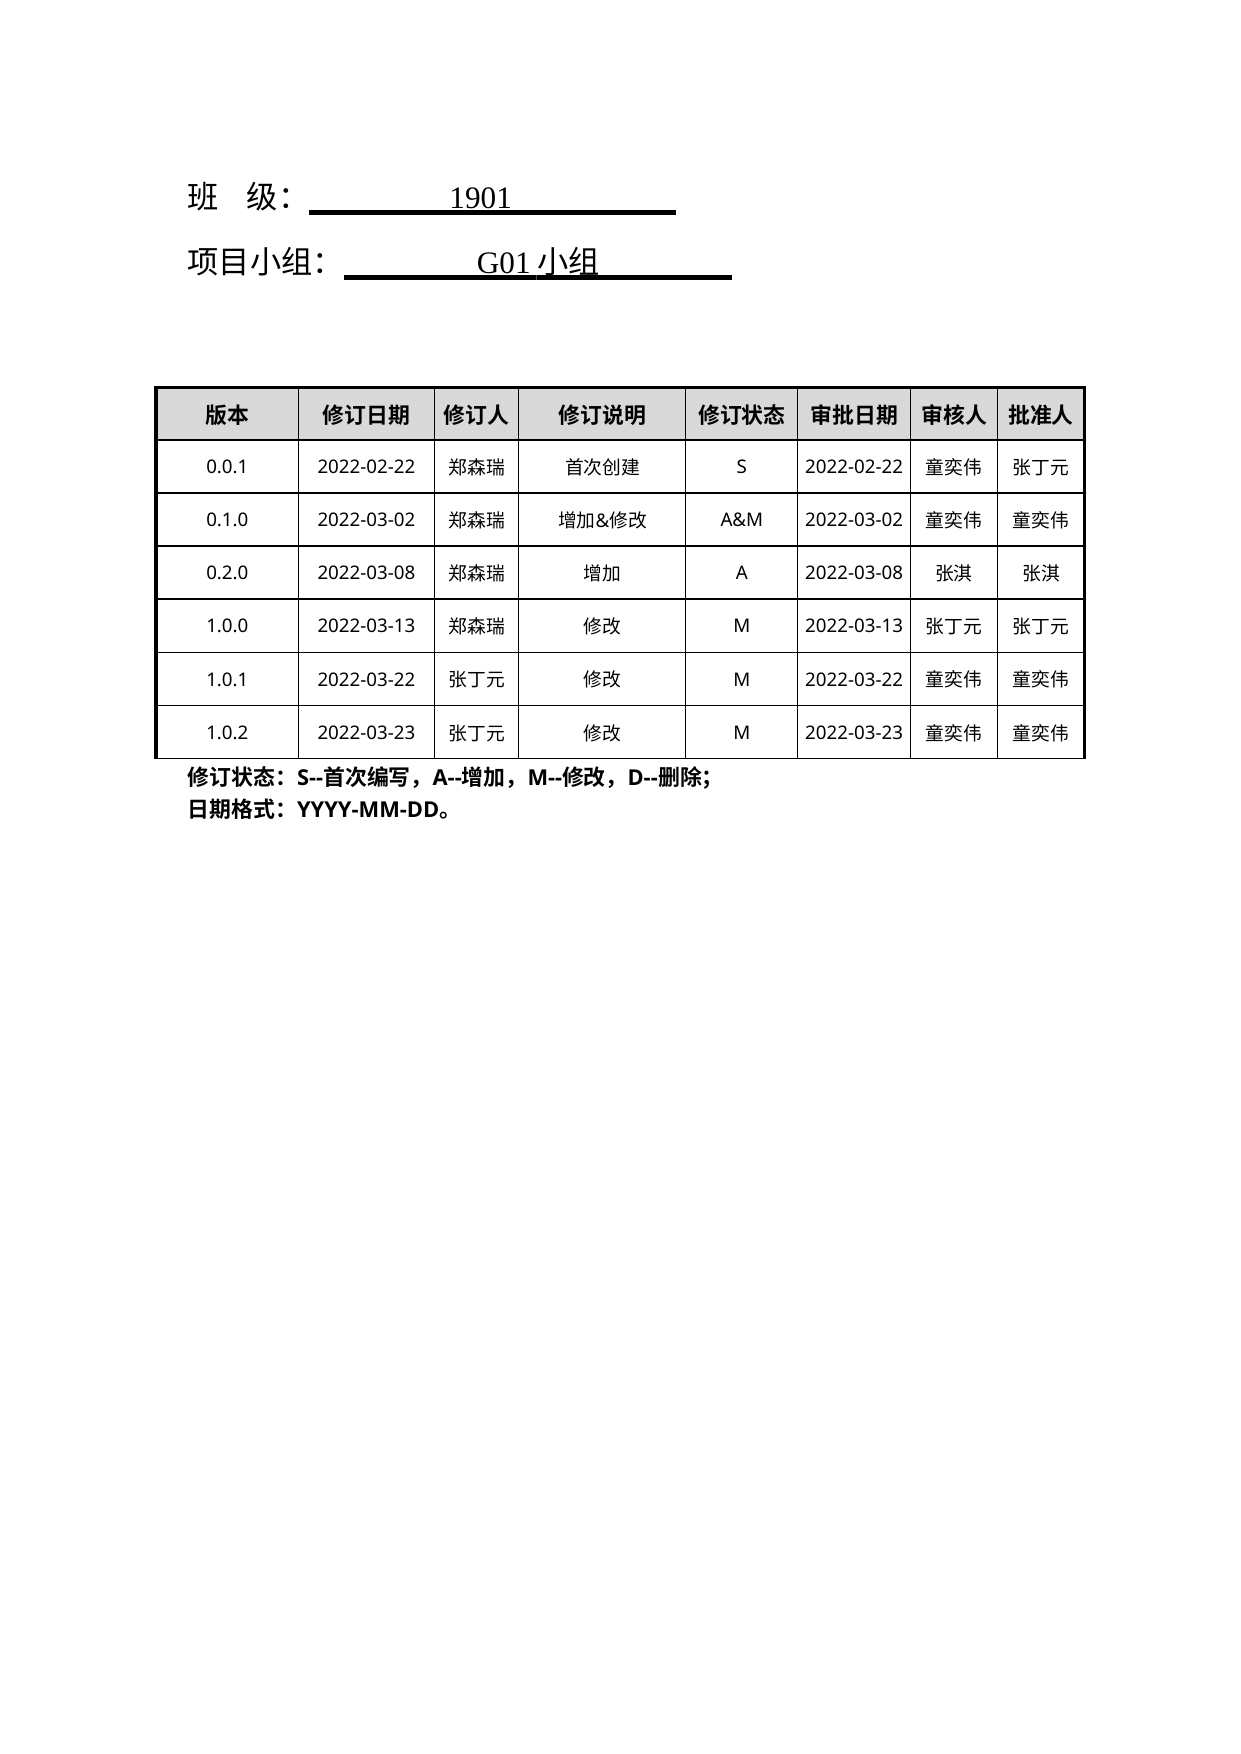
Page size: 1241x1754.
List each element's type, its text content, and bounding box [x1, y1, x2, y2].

table_cell 童奕伟 [998, 653, 1083, 704]
table_cell 2022-03-22 [299, 653, 434, 704]
text 修订状态：S--首次编写，A--增加，M--修改，D--删除； [187, 759, 1053, 792]
table_cell 修改 [519, 600, 685, 651]
table_cell 张丁元 [435, 706, 518, 758]
table_header 审批日期 [798, 389, 910, 439]
table_cell A [686, 547, 797, 598]
table_cell 张丁元 [911, 600, 997, 651]
table_cell 郑森瑞 [435, 494, 518, 545]
table_cell 1.0.0 [158, 600, 298, 651]
table_cell 张丁元 [435, 653, 518, 704]
table_cell 修改 [519, 706, 685, 758]
table_cell 0.1.0 [158, 494, 298, 545]
table_header 批准人 [998, 389, 1083, 439]
table_cell 0.0.1 [158, 441, 298, 492]
table_cell 1.0.1 [158, 653, 298, 704]
table_cell 2022-03-08 [299, 547, 434, 598]
table_header 修订状态 [686, 389, 797, 439]
text 班 级： 1901 [187, 162, 1053, 227]
table_cell 首次创建 [519, 441, 685, 492]
table_cell 张丁元 [998, 441, 1083, 492]
table_cell 增加&修改 [519, 494, 685, 545]
table_cell 2022-03-02 [299, 494, 434, 545]
table_cell 郑森瑞 [435, 600, 518, 651]
table_header 修订日期 [299, 389, 434, 439]
table_cell 郑森瑞 [435, 441, 518, 492]
table_cell 童奕伟 [911, 706, 997, 758]
table_cell 童奕伟 [911, 494, 997, 545]
table_cell 增加 [519, 547, 685, 598]
table_cell 张淇 [911, 547, 997, 598]
text 项目小组： G01小组 [187, 227, 1053, 292]
table_cell 童奕伟 [998, 706, 1083, 758]
table_cell 2022-03-22 [798, 653, 910, 704]
table_cell 0.2.0 [158, 547, 298, 598]
table_header 修订说明 [519, 389, 685, 439]
table_cell 2022-03-23 [299, 706, 434, 758]
table_cell 童奕伟 [911, 441, 997, 492]
table_cell 2022-03-13 [299, 600, 434, 651]
table_cell 2022-03-13 [798, 600, 910, 651]
table_cell 童奕伟 [911, 653, 997, 704]
table_cell A&M [686, 494, 797, 545]
table_header 修订人 [435, 389, 518, 439]
table_cell 2022-02-22 [299, 441, 434, 492]
text 日期格式：YYYY-MM-DD。 [187, 792, 1053, 824]
table_cell 郑森瑞 [435, 547, 518, 598]
table_cell 2022-02-22 [798, 441, 910, 492]
table_cell 张淇 [998, 547, 1083, 598]
table_cell 2022-03-08 [798, 547, 910, 598]
table_cell 1.0.2 [158, 706, 298, 758]
table_header 审核人 [911, 389, 997, 439]
table_cell 童奕伟 [998, 494, 1083, 545]
table_cell M [686, 706, 797, 758]
table_cell 2022-03-23 [798, 706, 910, 758]
table_cell S [686, 441, 797, 492]
table_cell 修改 [519, 653, 685, 704]
table_cell M [686, 600, 797, 651]
table_cell 2022-03-02 [798, 494, 910, 545]
table_cell 张丁元 [998, 600, 1083, 651]
table_cell M [686, 653, 797, 704]
table_header 版本 [158, 389, 298, 439]
